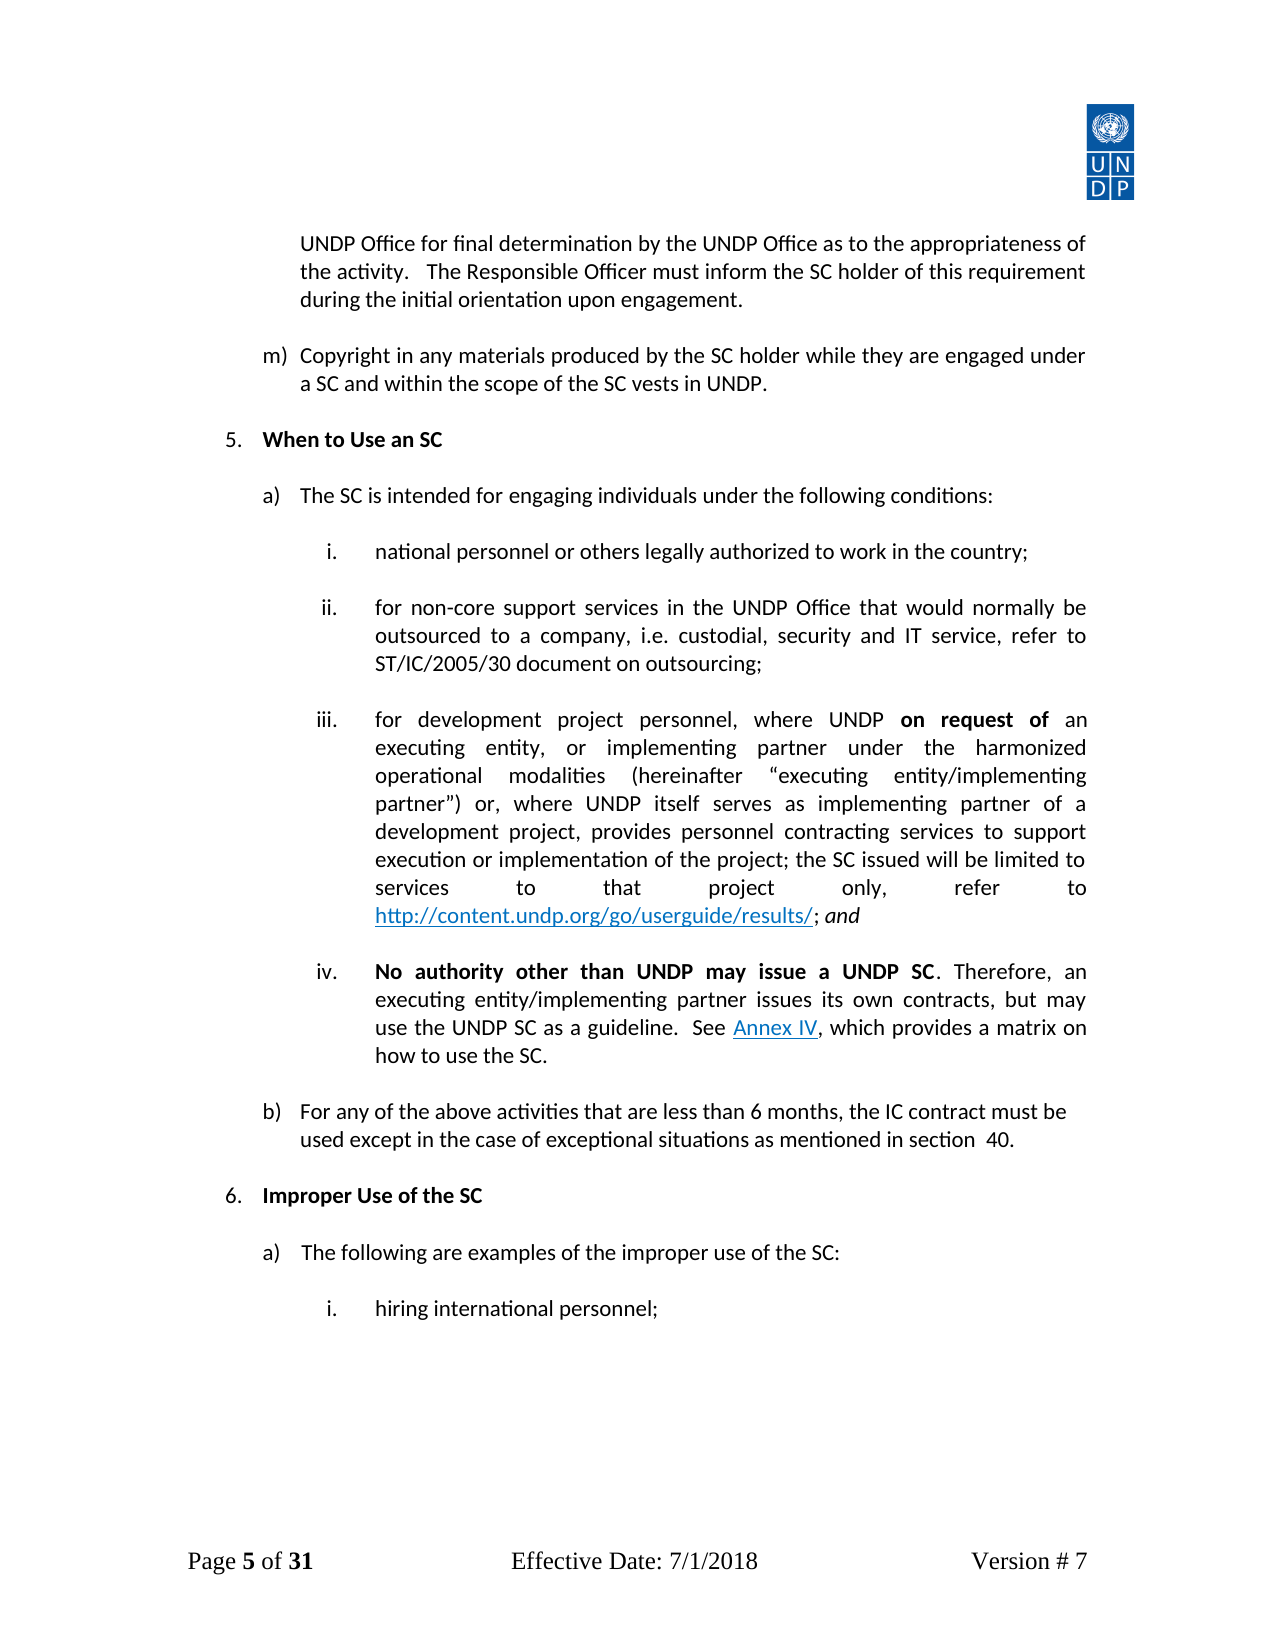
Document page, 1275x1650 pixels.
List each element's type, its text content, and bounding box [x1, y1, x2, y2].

list The SC is intended for engaging individuals under the following conditions: [262, 481, 1087, 509]
list hiring international personnel; [337, 1294, 1087, 1322]
subtitle Improper Use of the SC [225, 1182, 1087, 1209]
list for development project personnel, where UNDP on request of an executing entity, or implementing partner under the harmonized operational modalities (hereinafter “executing entity/implementing partner”) or, where UNDP itself serves as implementing partner of a development project, provides personnel contracting services to support execution or implementation of the project; the SC issued will be limited to services to that project only, refer to http://content.undp.org/go/userguide/results/; and [337, 705, 1087, 929]
list The following are examples of the improper use of the SC: [262, 1238, 1087, 1266]
picture [1085, 104, 1135, 200]
list Copyright in any materials produced by the SC holder while they are engaged under a SC and within the scope of the SC vests in UNDP. [262, 341, 1087, 397]
list No authority other than UNDP may issue a UNDP SC. Therefore, an executing entity/implementing partner issues its own contracts, but may use the UNDP SC as a guideline. See Annex IV, which provides a matrix on how to use the SC. [337, 957, 1087, 1069]
list For any of the above activities that are less than 6 months, the IC contract must be used except in the case of exceptional situations as mentioned in section 40. [262, 1097, 1087, 1153]
subtitle When to Use an SC [225, 425, 1087, 453]
list national personnel or others legally authorized to work in the country; [337, 537, 1087, 565]
list for non-core support services in the UNDP Office that would normally be outsourced to a company, i.e. custodial, security and IT service, refer to ST/IC/2005/30 document on outsourcing; [337, 593, 1087, 677]
